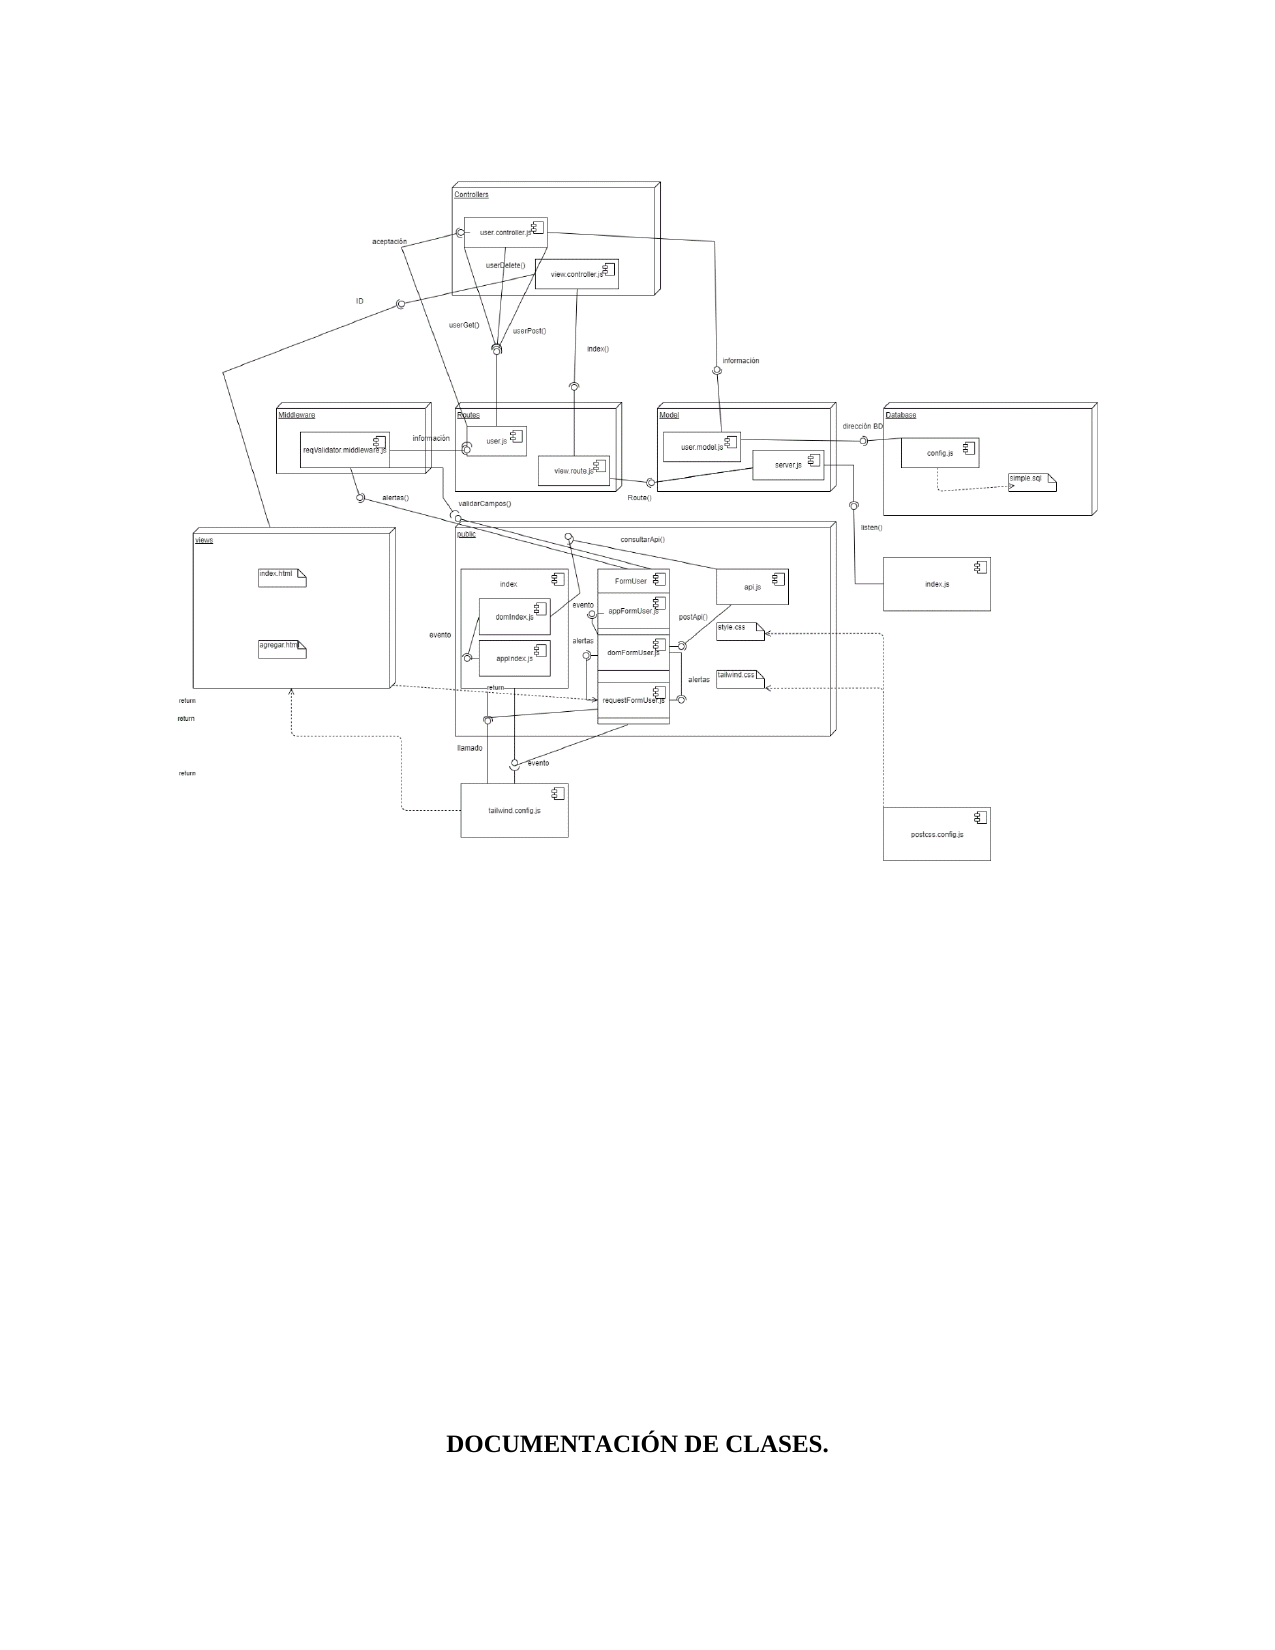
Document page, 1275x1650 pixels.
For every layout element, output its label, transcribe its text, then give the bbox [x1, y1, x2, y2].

picture [177, 147, 1098, 861]
text DOCUMENTACIÓN DE CLASES. [177, 1429, 1098, 1458]
